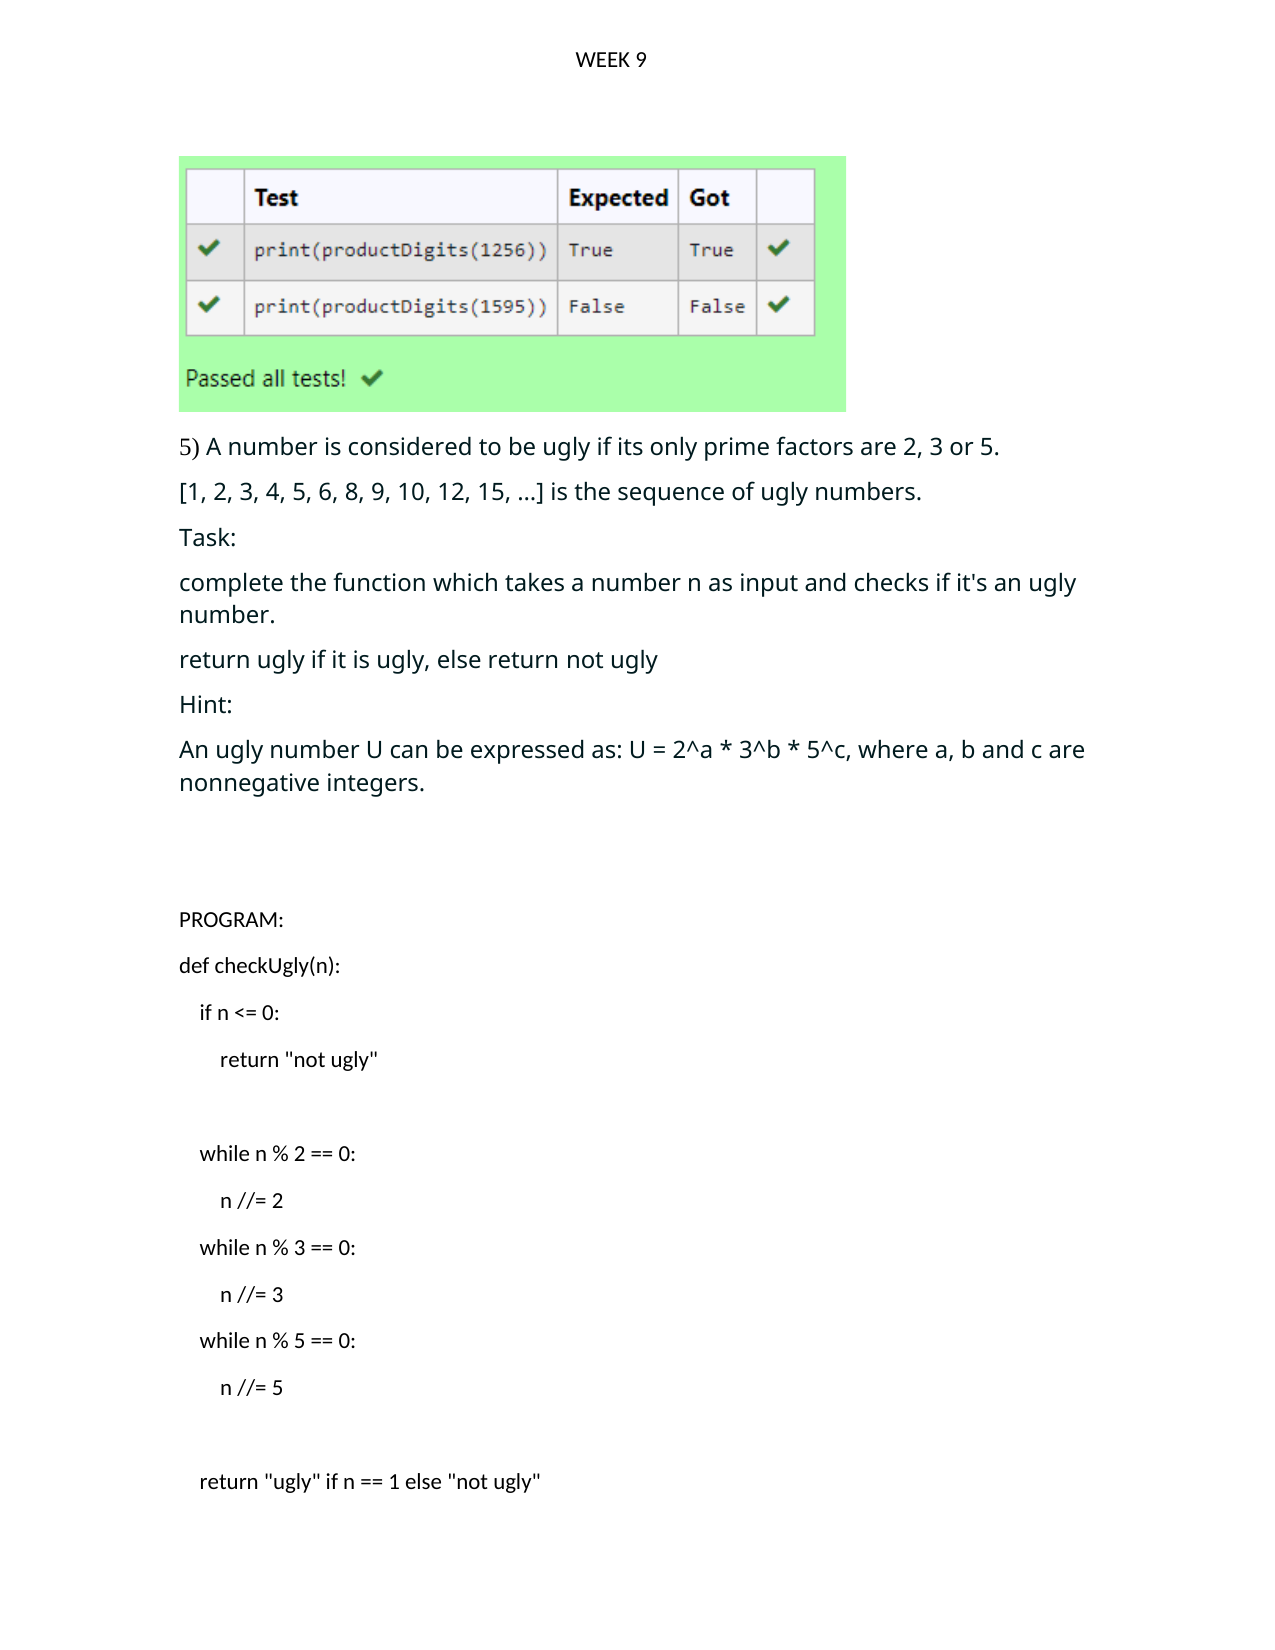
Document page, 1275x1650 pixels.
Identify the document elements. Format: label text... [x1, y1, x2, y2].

text n //= 5 [179, 1373, 1096, 1402]
text Hint: [179, 688, 1096, 721]
text n //= 2 [179, 1186, 1096, 1214]
text while n % 2 == 0: [179, 1139, 1096, 1167]
text while n % 3 == 0: [179, 1233, 1096, 1261]
text [1, 2, 3, 4, 5, 6, 8, 9, 10, 12, 15, …] is the sequence of ugly numbers. [179, 475, 1096, 508]
text 5) A number is considered to be ugly if its only prime factors are 2, 3 or 5. [179, 430, 1096, 463]
text def checkUgly(n): [179, 952, 1096, 980]
text complete the function which takes a number n as input and checks if it's an ugly number. [179, 565, 1096, 631]
text if n <= 0: [179, 998, 1096, 1027]
picture [178, 156, 847, 412]
text while n % 5 == 0: [179, 1327, 1096, 1355]
text An ugly number U can be expressed as: U = 2^a * 3^b * 5^c, where a, b and c are nonnegative integers. [179, 733, 1096, 798]
text return "ugly" if n == 1 else "not ugly" [179, 1467, 1096, 1495]
text Task: [179, 520, 1096, 553]
text PROGRAM: [179, 905, 1096, 933]
text return "not ugly" [179, 1045, 1096, 1073]
text return ugly if it is ugly, else return not ugly [179, 643, 1096, 676]
text n //= 3 [179, 1280, 1096, 1308]
